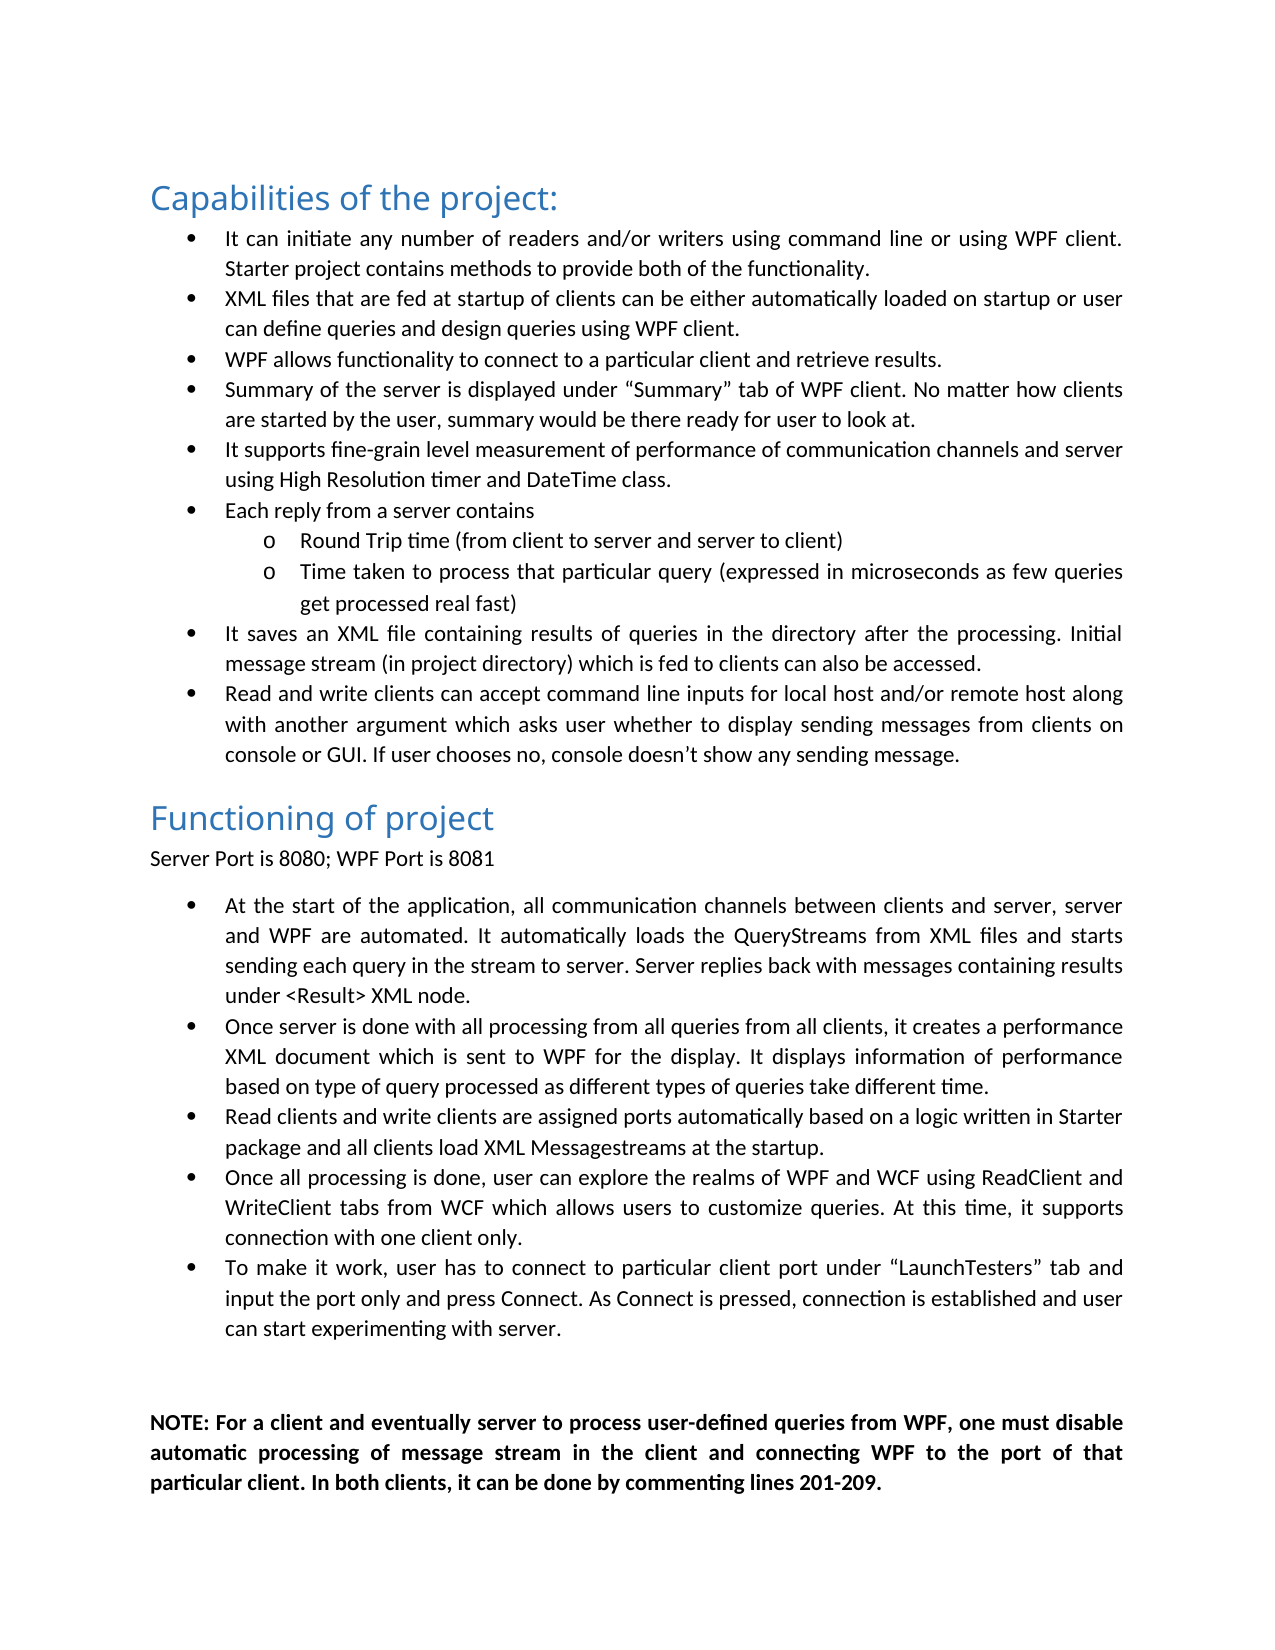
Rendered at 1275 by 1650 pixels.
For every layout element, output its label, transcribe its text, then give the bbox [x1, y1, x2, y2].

list Summary of the server is displayed under “Summary” tab of WPF client. No matter how clients are started by the user, summary would be there ready for user to look at. [187, 375, 1125, 433]
list It can initiate any number of readers and/or writers using command line or using WPF client. Starter project contains methods to provide both of the functionality. [187, 224, 1125, 282]
list Once server is done with all processing from all queries from all clients, it creates a performance XML document which is sent to WPF for the display. It displays information of performance based on type of query processed as different types of queries take different time. [187, 1012, 1125, 1100]
list At the start of the application, all communication channels between clients and server, server and WPF are automated. It automatically loads the QueryStreams from XML files and starts sending each query in the stream to server. Server replies back with messages containing results under <Result> XML node. [187, 891, 1125, 1009]
subtitle Capabilities of the project: [150, 175, 1125, 220]
list Round Trip time (from client to server and server to client) [262, 526, 1125, 555]
list Read and write clients can accept command line inputs for local host and/or remote host along with another argument which asks user whether to display sending messages from clients on console or GUI. If user chooses no, console doesn’t show any sending message. [187, 679, 1125, 768]
list Read clients and write clients are assigned ports automatically based on a logic written in Starter package and all clients load XML Messagestreams at the startup. [187, 1102, 1125, 1161]
list Each reply from a server contains [187, 496, 1125, 524]
list Once all processing is done, user can explore the realms of WPF and WCF using ReadClient and WriteClient tabs from WCF which allows users to customize queries. At this time, it supports connection with one client only. [187, 1163, 1125, 1251]
list WPF allows functionality to connect to a particular client and retrieve results. [187, 345, 1125, 373]
text NOTE: For a client and eventually server to process user-defined queries from WPF, one must disable automatic processing of message stream in the client and connecting WPF to the port of that particular client. In both clients, it can be done by commenting lines 201-209. [150, 1408, 1125, 1496]
subtitle Functioning of project [150, 795, 1125, 841]
list It supports fine-grain level measurement of performance of communication channels and server using High Resolution timer and DateTime class. [187, 435, 1125, 494]
list Time taken to process that particular query (expressed in microseconds as few queries get processed real fast) [262, 557, 1125, 617]
list XML files that are fed at startup of clients can be either automatically loaded on startup or user can define queries and design queries using WPF client. [187, 284, 1125, 343]
list It saves an XML file containing results of queries in the directory after the processing. Initial message stream (in project directory) which is fed to clients can also be accessed. [187, 619, 1125, 677]
text Server Port is 8080; WPF Port is 8081 [150, 844, 1125, 872]
list To make it work, user has to connect to particular client port under “LaunchTesters” tab and input the port only and press Connect. As Connect is pressed, connection is established and user can start experimenting with server. [187, 1253, 1125, 1342]
